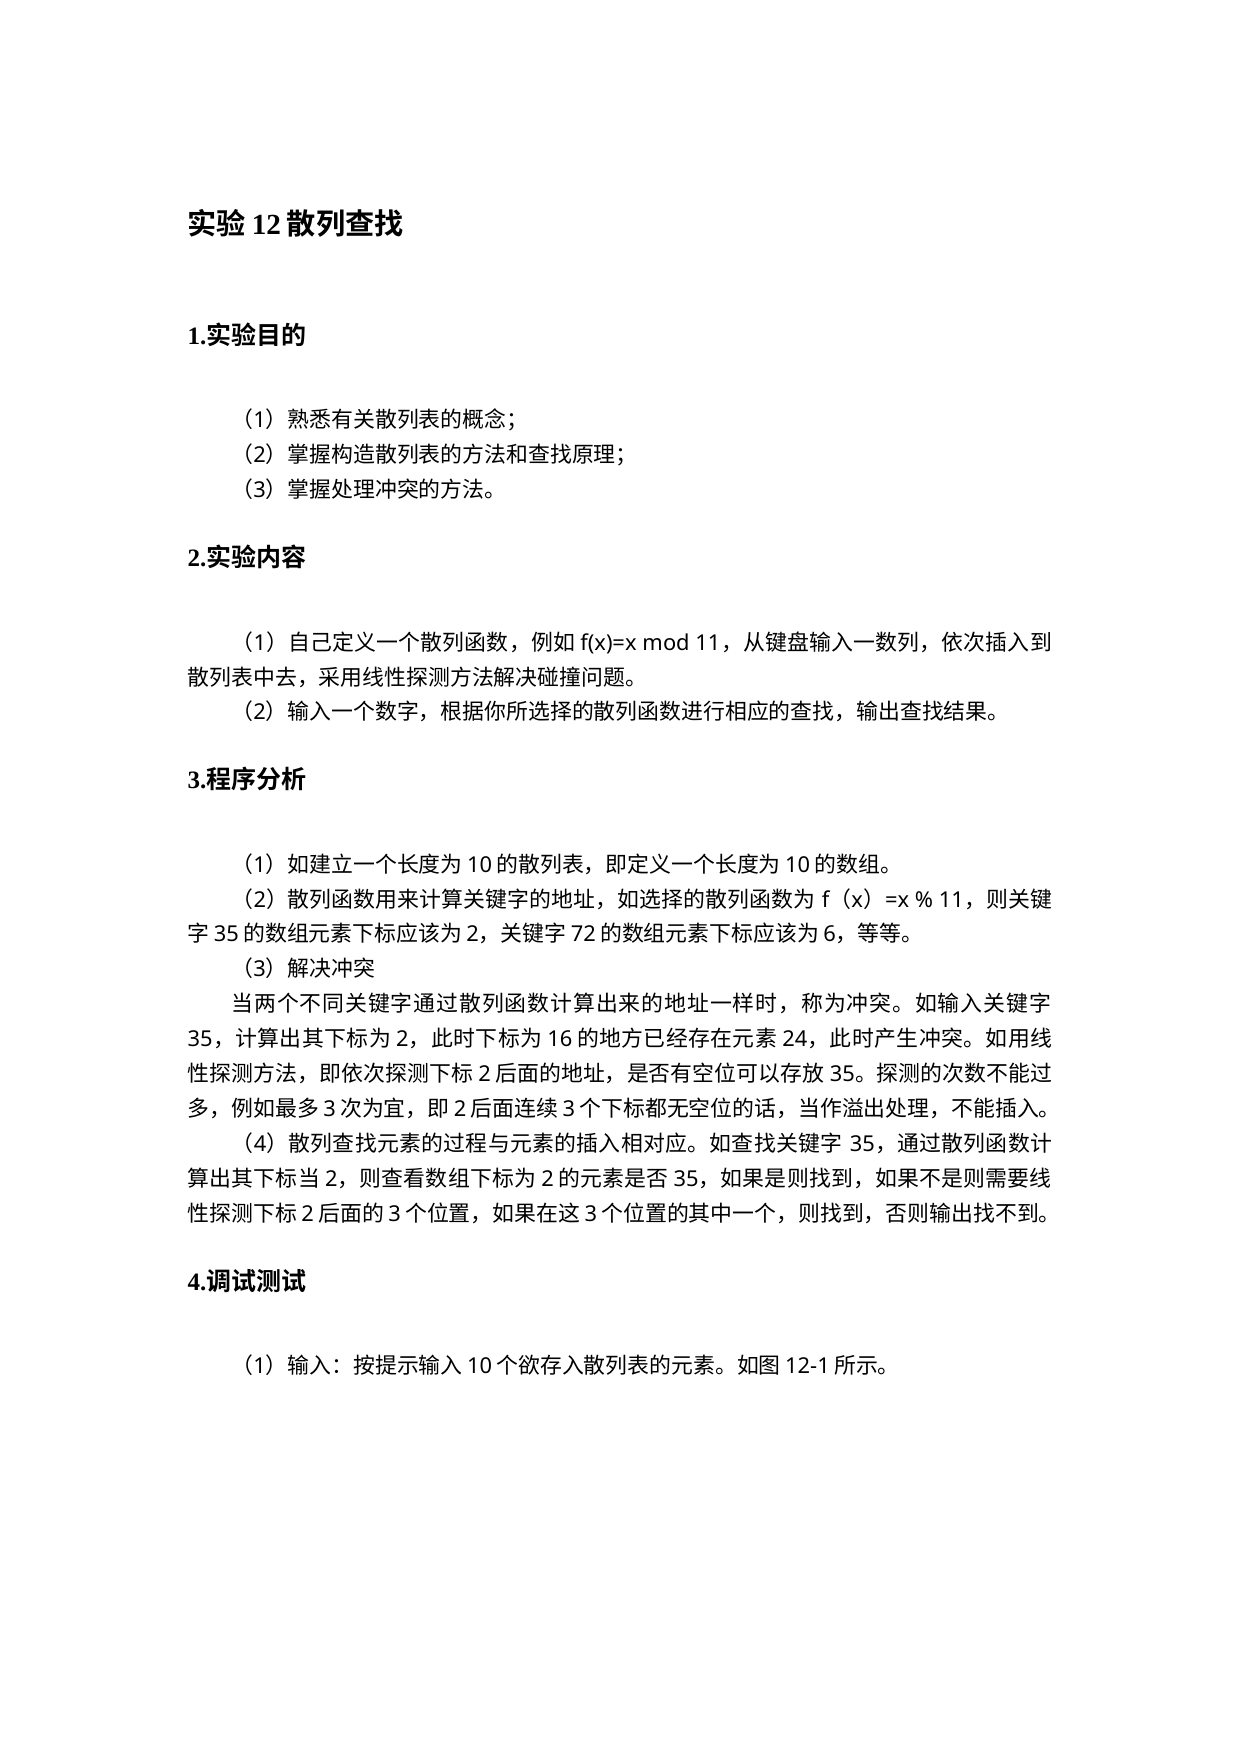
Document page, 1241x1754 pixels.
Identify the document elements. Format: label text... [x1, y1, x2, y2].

text （1）自己定义一个散列函数，例如f(x)=x mod 11，从键盘输入一数列，依次插入到散列表中去，采用线性探测方法解决碰撞问题。 [187, 624, 1053, 691]
text （1）如建立一个长度为10的散列表，即定义一个长度为10的数组。 [187, 847, 1053, 878]
text （4）散列查找元素的过程与元素的插入相对应。如查找关键字35，通过散列函数计算出其下标当2，则查看数组下标为2的元素是否35，如果是则找到，如果不是则需要线性探测下标2后面的3个位置，如果在这3个位置的其中一个，则找到，否则输出找不到。 [187, 1126, 1053, 1227]
text 3.程序分析 [187, 745, 1053, 810]
text （2）输入一个数字，根据你所选择的散列函数进行相应的查找，输出查找结果。 [231, 694, 1053, 726]
text 2.实验内容 [187, 523, 1053, 588]
text （3）解决冲突 [187, 951, 1053, 983]
text （2）散列函数用来计算关键字的地址，如选择的散列函数为f（x）=x % 11，则关键字35的数组元素下标应该为2，关键字72的数组元素下标应该为6，等等。 [187, 882, 1053, 948]
text （1）输入：按提示输入10个欲存入散列表的元素。如图12-1所示。 [187, 1348, 1053, 1380]
text 4.调试测试 [187, 1247, 1053, 1312]
text （2）掌握构造散列表的方法和查找原理； [187, 437, 1053, 469]
text （1）熟悉有关散列表的概念； [187, 402, 1053, 434]
text 1.实验目的 [187, 301, 1053, 366]
text 当两个不同关键字通过散列函数计算出来的地址一样时，称为冲突。如输入关键字35，计算出其下标为2，此时下标为16的地方已经存在元素24，此时产生冲突。如用线性探测方法，即依次探测下标2后面的地址，是否有空位可以存放35。探测的次数不能过多，例如最多3次为宜，即2后面连续3个下标都无空位的话，当作溢出处理，不能插入。 [187, 986, 1053, 1123]
text （3）掌握处理冲突的方法。 [187, 472, 1053, 504]
subtitle 实验12散列查找 [187, 189, 1053, 254]
